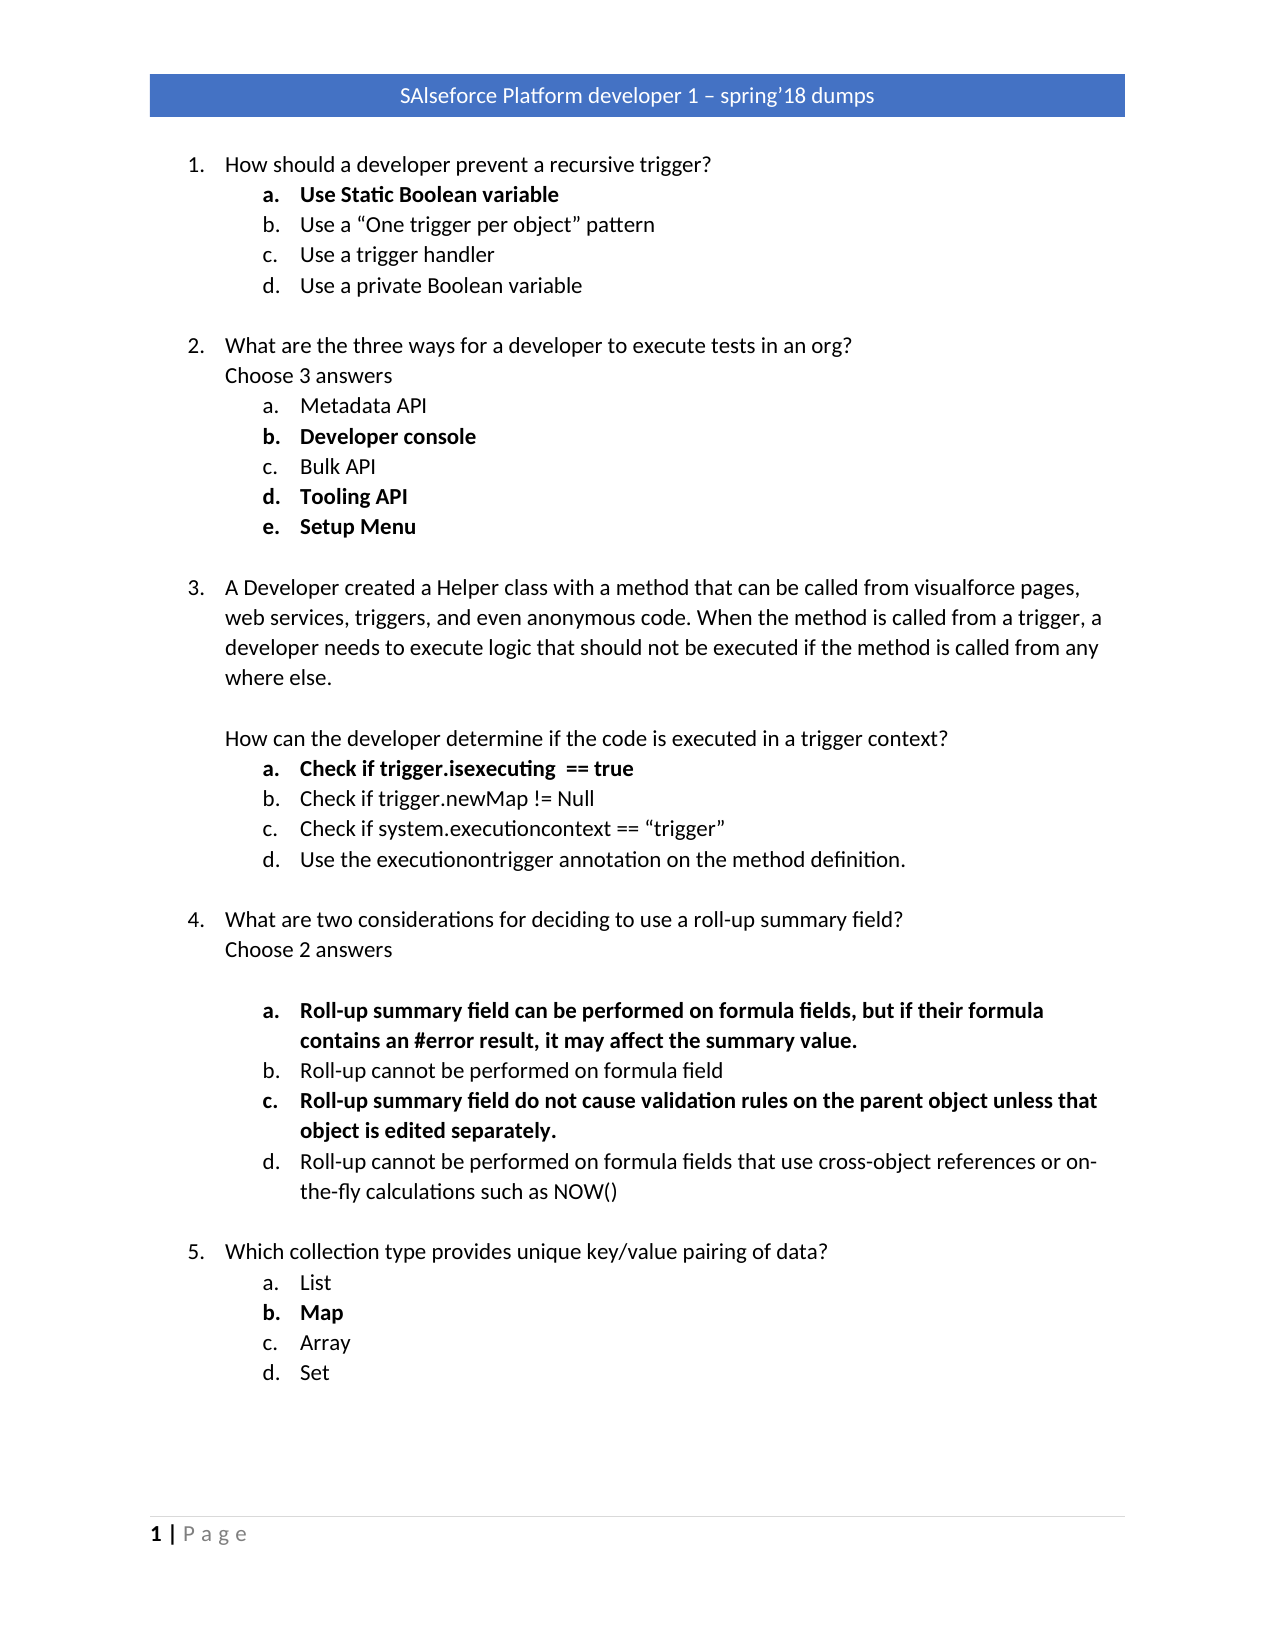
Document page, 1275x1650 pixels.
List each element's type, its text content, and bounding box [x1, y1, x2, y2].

list What are two considerations for deciding to use a roll-up summary field? [187, 905, 1125, 933]
list Choose 2 answers [225, 935, 1125, 963]
list Use Static Boolean variable [262, 180, 1125, 208]
list Roll-up cannot be performed on formula fields that use cross-object references or on-the-fly calculations such as NOW() [262, 1147, 1125, 1205]
list How can the developer determine if the code is executed in a trigger context? [225, 724, 1125, 752]
list What are the three ways for a developer to execute tests in an org? [187, 331, 1125, 359]
list Check if trigger.isexecuting == true [262, 754, 1125, 782]
list Check if trigger.newMap != Null [262, 784, 1125, 812]
list Map [262, 1298, 1125, 1326]
list Choose 3 answers [225, 361, 1125, 389]
list Use a trigger handler [262, 241, 1125, 269]
list How should a developer prevent a recursive trigger? [187, 150, 1125, 178]
list Use a “One trigger per object” pattern [262, 210, 1125, 238]
list Use the executionontrigger annotation on the method definition. [262, 845, 1125, 873]
list Setup Menu [262, 512, 1125, 541]
list A Developer created a Helper class with a method that can be called from visualforce pages, web services, triggers, and even anonymous code. When the method is called from a trigger, a developer needs to execute logic that should not be executed if the method is called from any where else. [187, 573, 1125, 692]
list Check if system.executioncontext == “trigger” [262, 814, 1125, 843]
list Roll-up summary field do not cause validation rules on the parent object unless that object is edited separately. [262, 1086, 1125, 1145]
list Array [262, 1328, 1125, 1356]
list Metadata API [262, 392, 1125, 420]
list Use a private Boolean variable [262, 271, 1125, 299]
list Roll-up cannot be performed on formula field [262, 1056, 1125, 1084]
list Roll-up summary field can be performed on formula fields, but if their formula contains an #error result, it may affect the summary value. [262, 996, 1125, 1054]
list Bulk API [262, 452, 1125, 480]
list List [262, 1268, 1125, 1296]
list Set [262, 1358, 1125, 1386]
list Tooling API [262, 482, 1125, 510]
list Which collection type provides unique key/value pairing of data? [187, 1237, 1125, 1266]
list Developer console [262, 422, 1125, 450]
